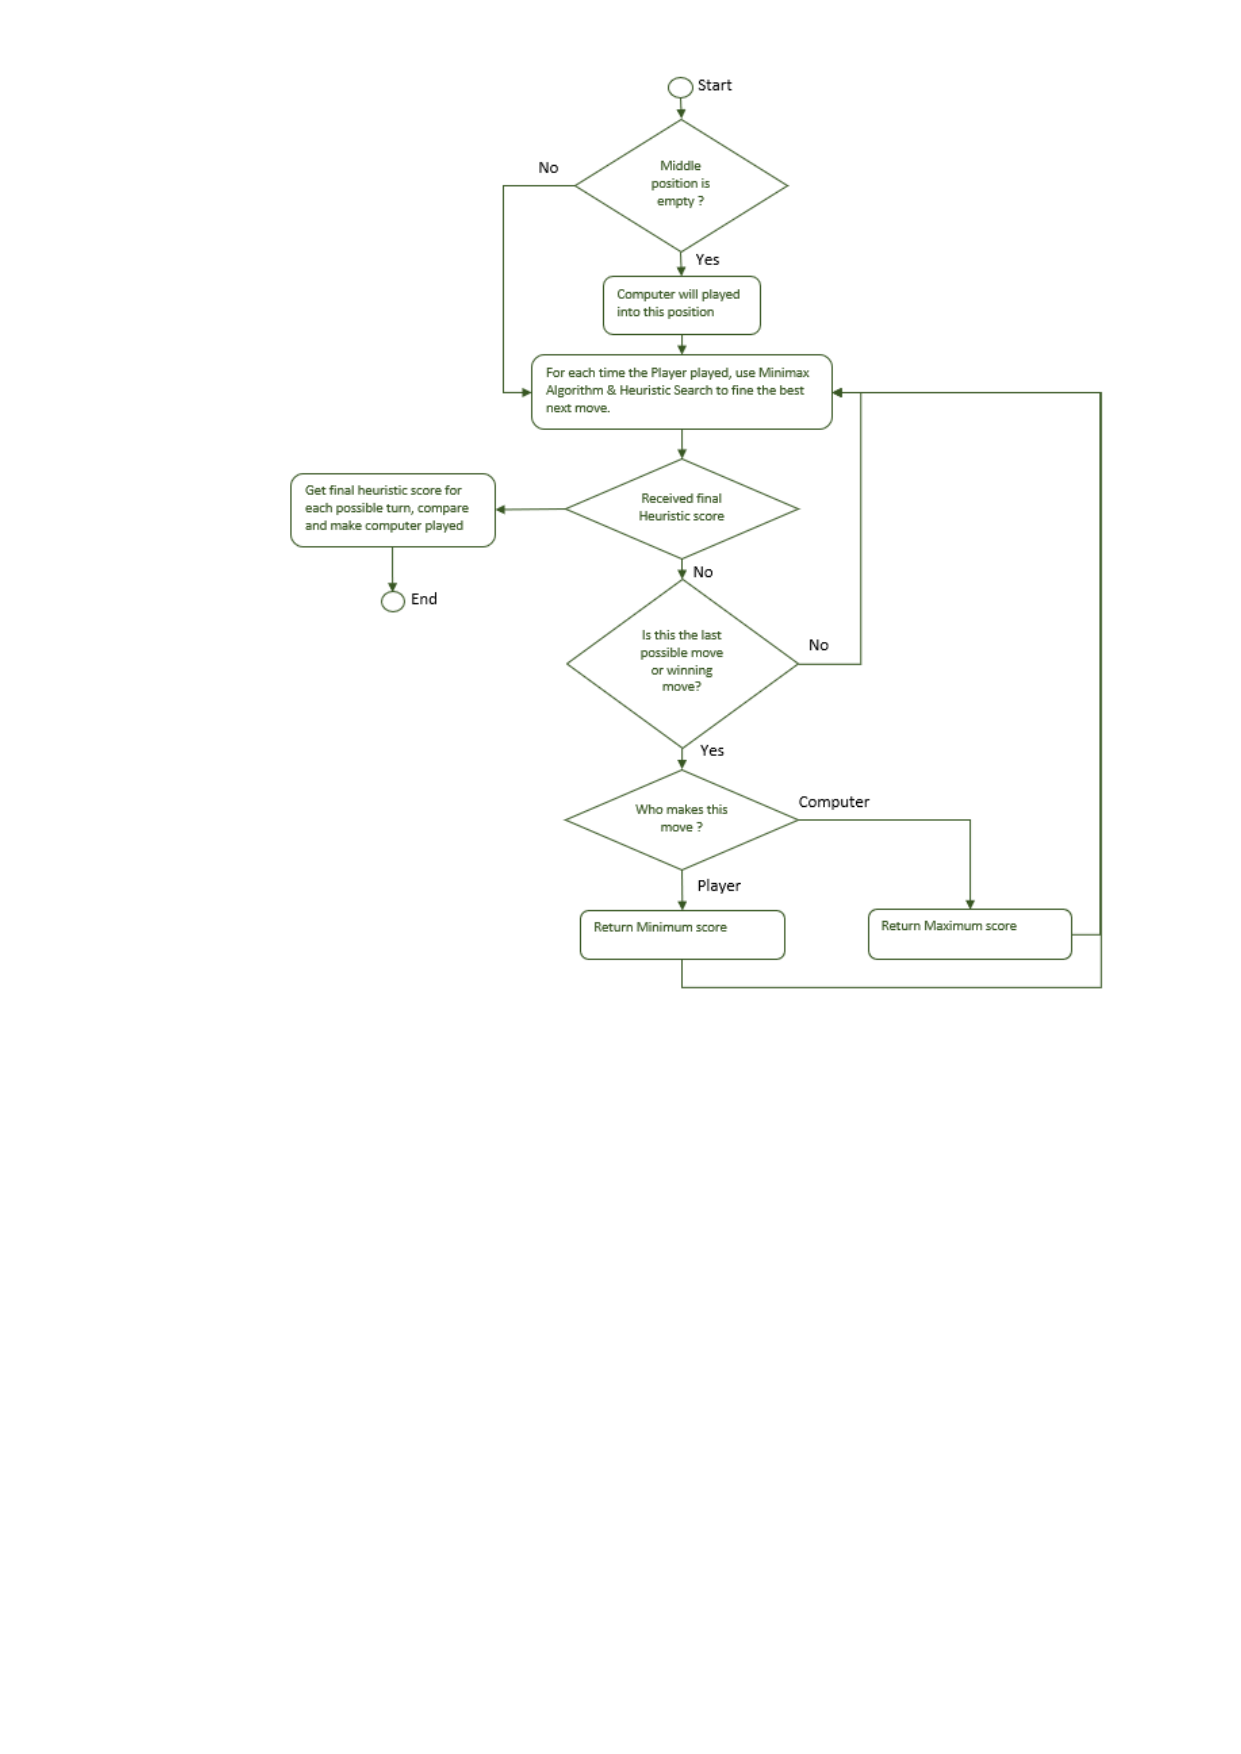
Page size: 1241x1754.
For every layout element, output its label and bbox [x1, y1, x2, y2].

picture [262, 73, 1128, 998]
